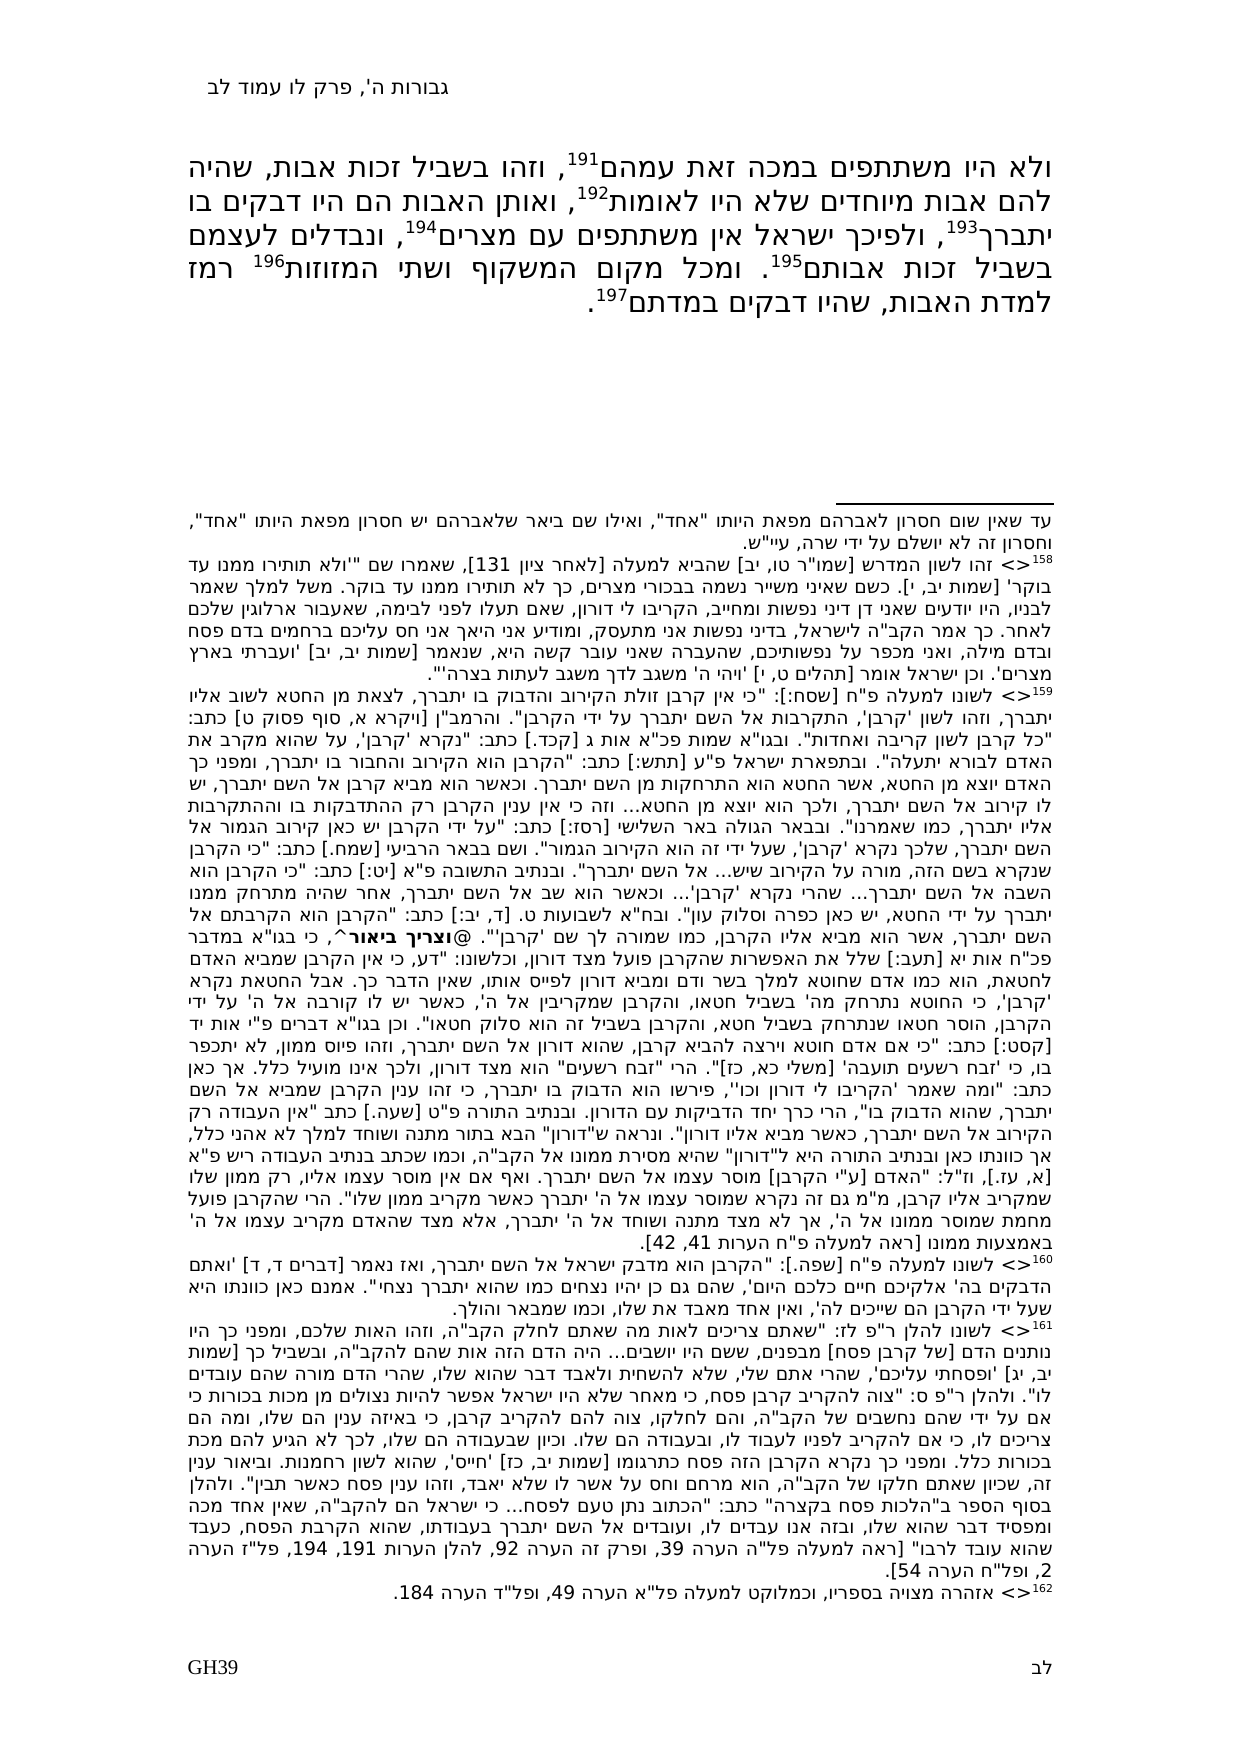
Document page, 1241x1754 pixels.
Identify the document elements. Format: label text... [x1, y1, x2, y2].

text #"ולקחו מן הדם= ונתנו על שתי המזוזות ועל המשקוף" (שמות יב, ז). בארו במדרש (שמו"ר יז, ג) מצוה זאת להזכיר זכות שלשה אבות; המשקוף לאברהם, ושתי מזוזות ליצחק וליעקב. פירוש זה, כי* המשקוף הוא מתנשא על כל בני אדם, והכל נכנסים תחתיו. כך היה אברהם ראש ומתנשא על כל בני אדם, נקרא מתחלה "אברם"* על שם שהוא אב ורם, לכך המשקוף זכר אליו. ושני המזוזות ליצחק וליעקב, ואברהם ראש להם. ודוקא בזאת המצוה צוה לעשות זכר לזכות אבות, לפי שעתה היו ישראל נבדלים מן המצרים, שפסח עליהם, ולא היו משתתפים במכה זאת עמהם, וזהו בשביל זכות אבות, שהיה להם אבות מיוחדים שלא היו לאומות, ואותן האבות הם היו דבקים בו יתברך, ולפיכך ישראל אין משתתפים עם מצרים, ונבדלים לעצמם בשביל זכות אבותם. ומכל מקום המשקוף ושתי המזוזות רמז למדת האבות, שהיו דבקים במדתם. [187, 150, 1053, 320]
